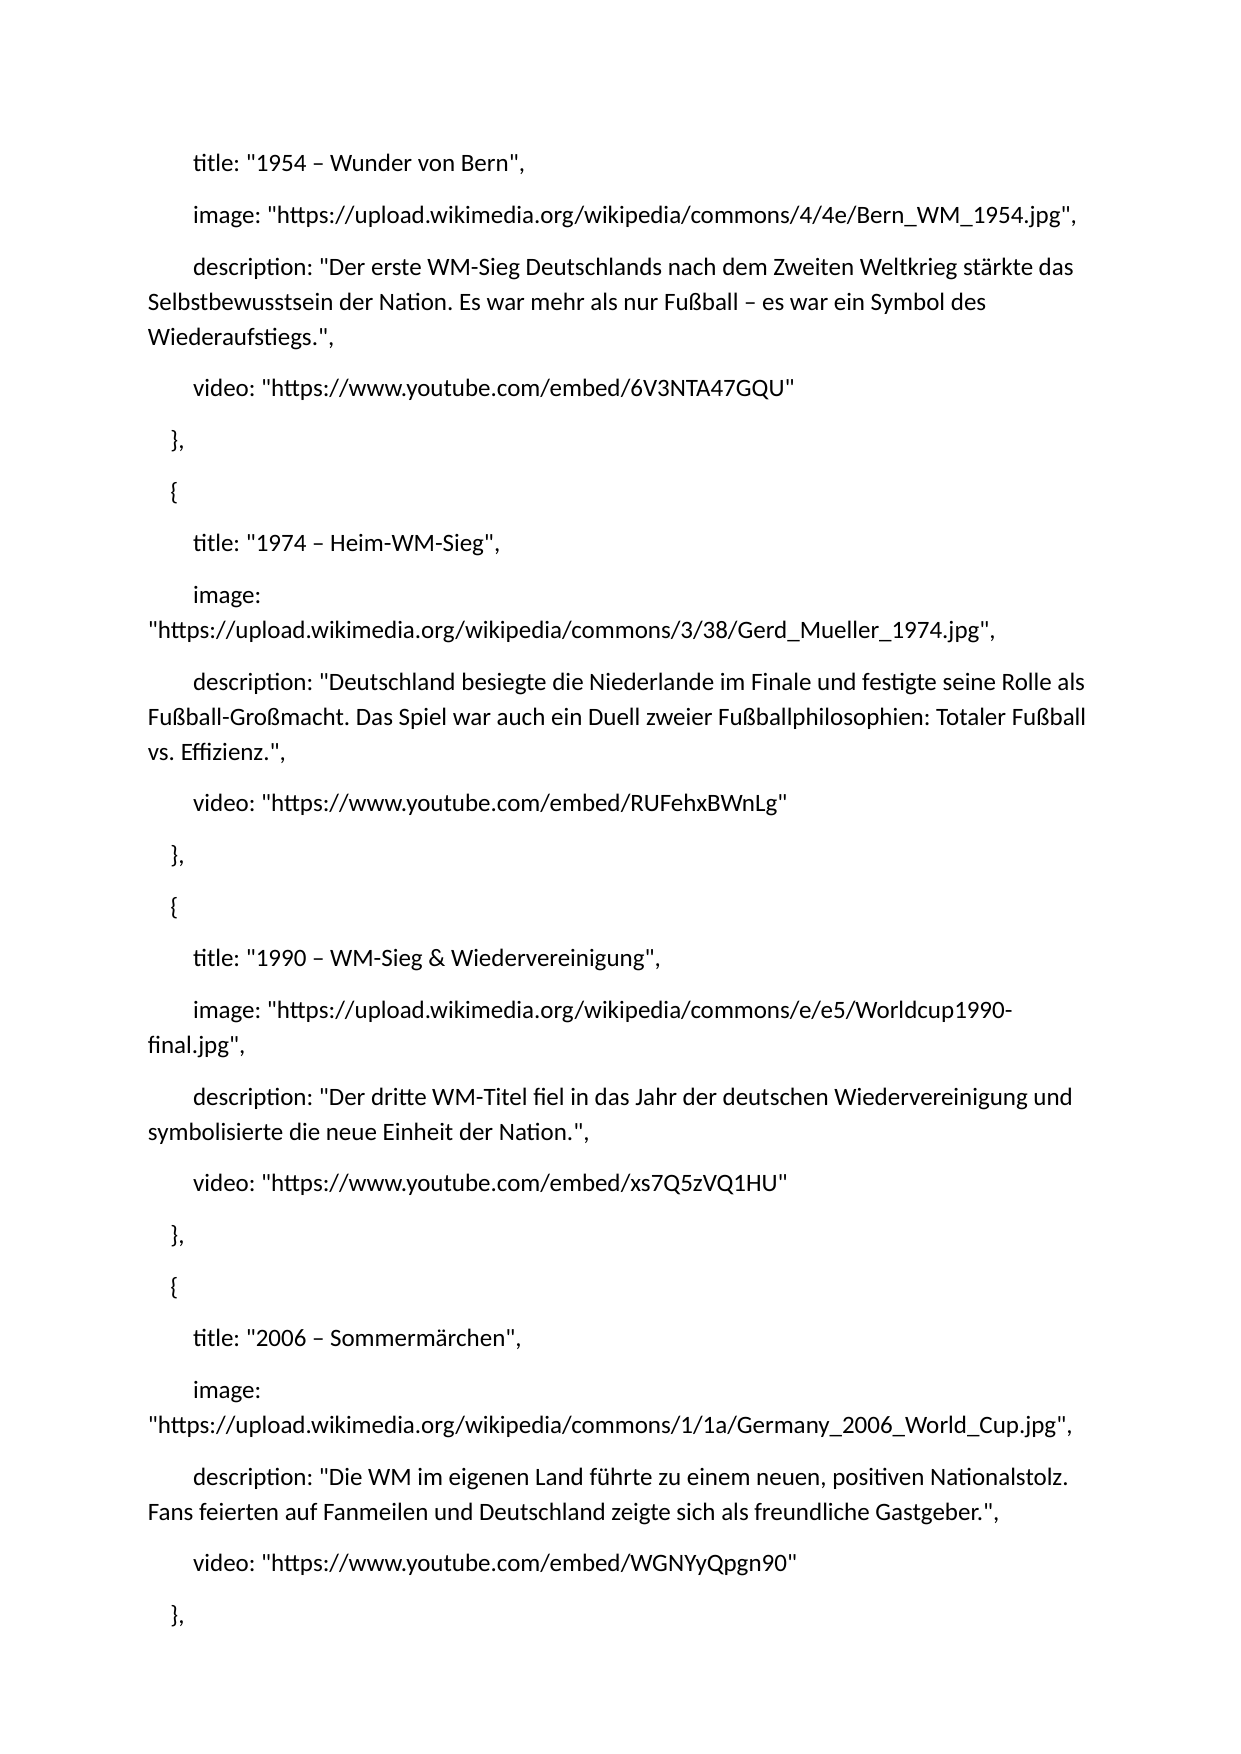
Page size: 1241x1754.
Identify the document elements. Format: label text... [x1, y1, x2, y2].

text image: "https://upload.wikimedia.org/wikipedia/commons/1/1a/Germany_2006_World_Cup.jpg", [148, 1374, 1093, 1440]
text { [148, 1271, 1093, 1301]
text title: "1974 – Heim-WM-Sieg", [148, 528, 1093, 558]
text video: "https://www.youtube.com/embed/6V3NTA47GQU" [148, 373, 1093, 403]
text description: "Die WM im eigenen Land führte zu einem neuen, positiven Nationalstolz. Fans feierten auf Fanmeilen und Deutschland zeigte sich als freundliche Gastgeber.", [148, 1461, 1093, 1526]
text title: "2006 – Sommermärchen", [148, 1323, 1093, 1353]
text }, [148, 1599, 1093, 1630]
text { [148, 476, 1093, 506]
text }, [148, 424, 1093, 455]
text title: "1954 – Wunder von Bern", [148, 148, 1093, 178]
text image: "https://upload.wikimedia.org/wikipedia/commons/4/4e/Bern_WM_1954.jpg", [148, 199, 1093, 230]
text description: "Der dritte WM-Titel fiel in das Jahr der deutschen Wiedervereinigung und symbolisierte die neue Einheit der Nation.", [148, 1081, 1093, 1146]
text video: "https://www.youtube.com/embed/RUFehxBWnLg" [148, 788, 1093, 818]
text image: "https://upload.wikimedia.org/wikipedia/commons/3/38/Gerd_Mueller_1974.jpg", [148, 579, 1093, 645]
text description: "Der erste WM-Sieg Deutschlands nach dem Zweiten Weltkrieg stärkte das Selbstbewusstsein der Nation. Es war mehr als nur Fußball – es war ein Symbol des Wiederaufstiegs.", [148, 251, 1093, 351]
text }, [148, 839, 1093, 870]
text }, [148, 1219, 1093, 1250]
text image: "https://upload.wikimedia.org/wikipedia/commons/e/e5/Worldcup1990-final.jpg", [148, 994, 1093, 1060]
text { [148, 891, 1093, 921]
text title: "1990 – WM-Sieg & Wiedervereinigung", [148, 943, 1093, 973]
text video: "https://www.youtube.com/embed/xs7Q5zVQ1HU" [148, 1168, 1093, 1198]
text video: "https://www.youtube.com/embed/WGNYyQpgn90" [148, 1548, 1093, 1578]
text description: "Deutschland besiegte die Niederlande im Finale und festigte seine Rolle als Fußball-Großmacht. Das Spiel war auch ein Duell zweier Fußballphilosophien: Totaler Fußball vs. Effizienz.", [148, 666, 1093, 766]
